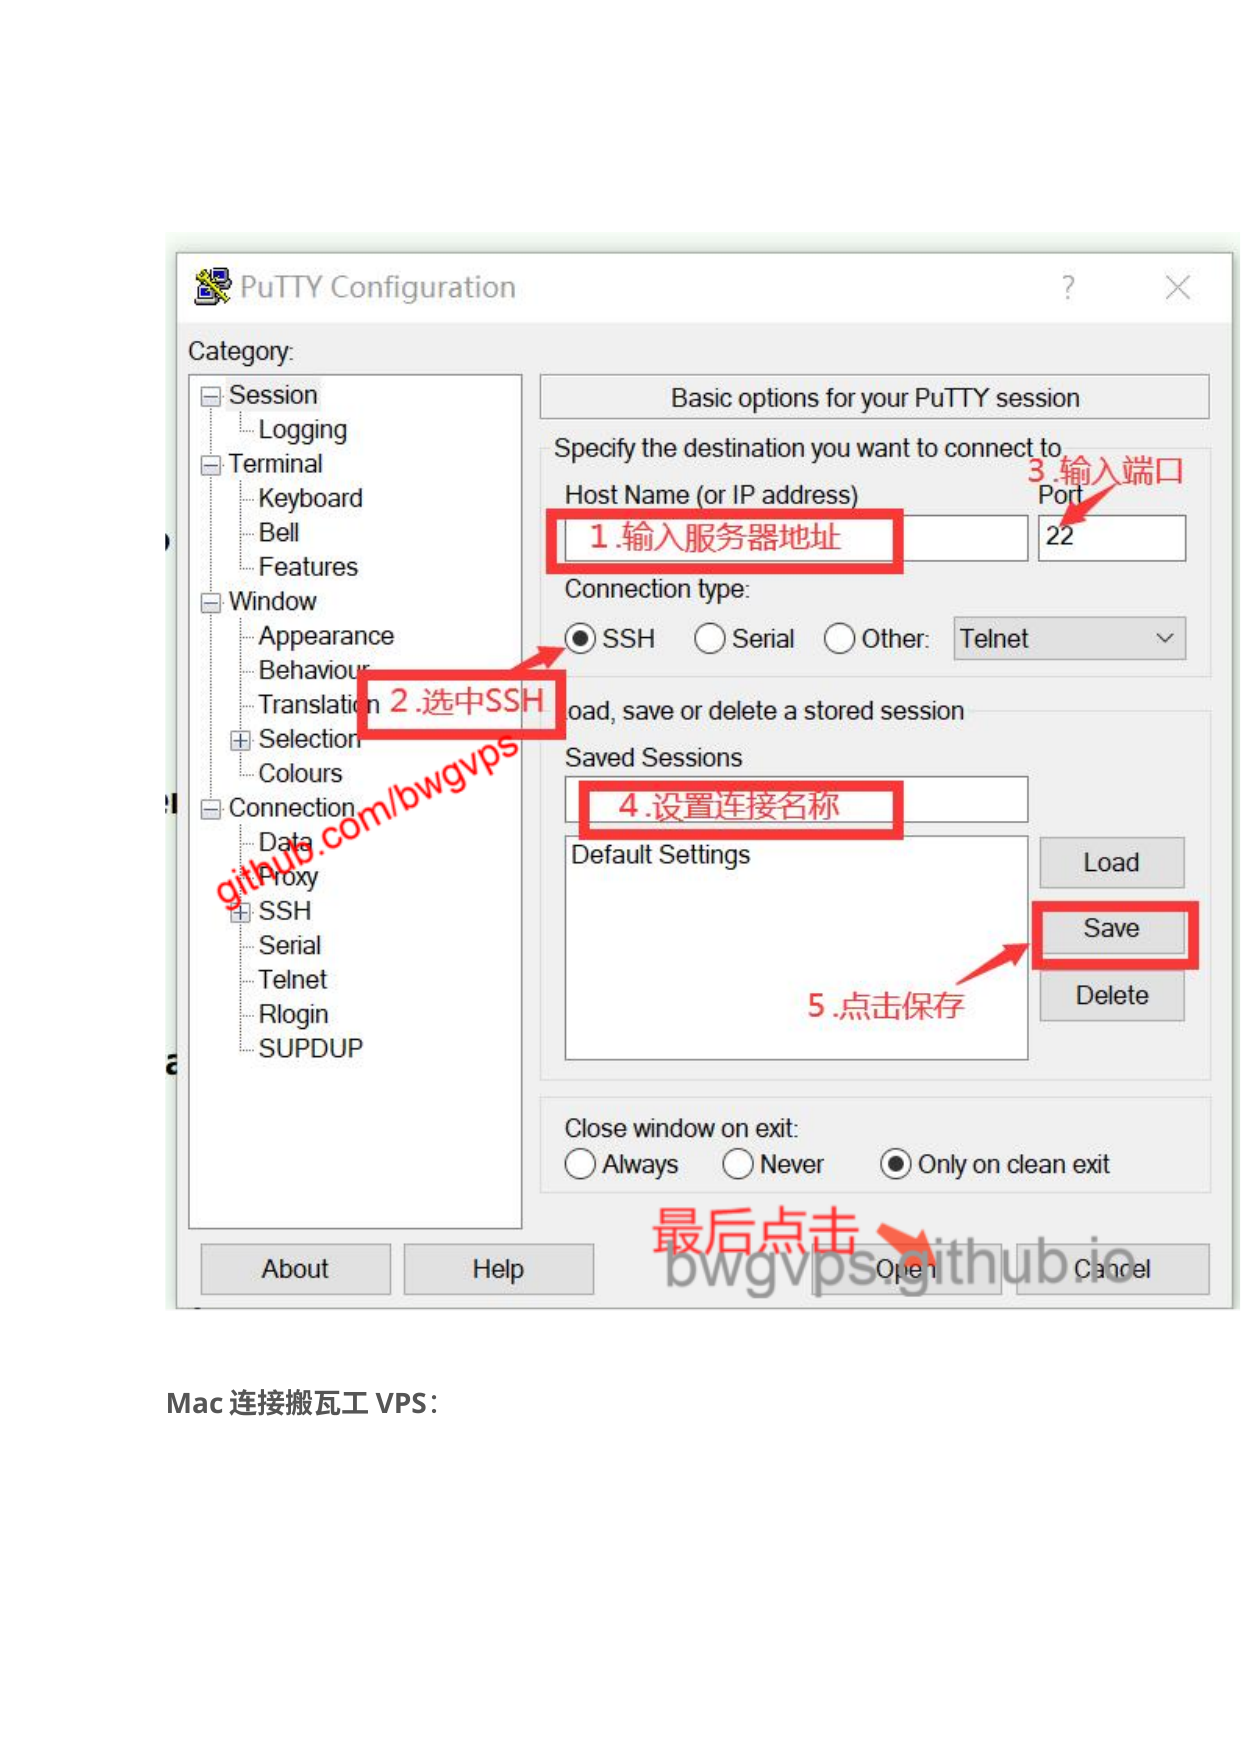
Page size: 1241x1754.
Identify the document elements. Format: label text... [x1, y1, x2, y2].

picture [165, 232, 1241, 1311]
text Mac连接搬瓦工VPS： [165, 1369, 1087, 1434]
